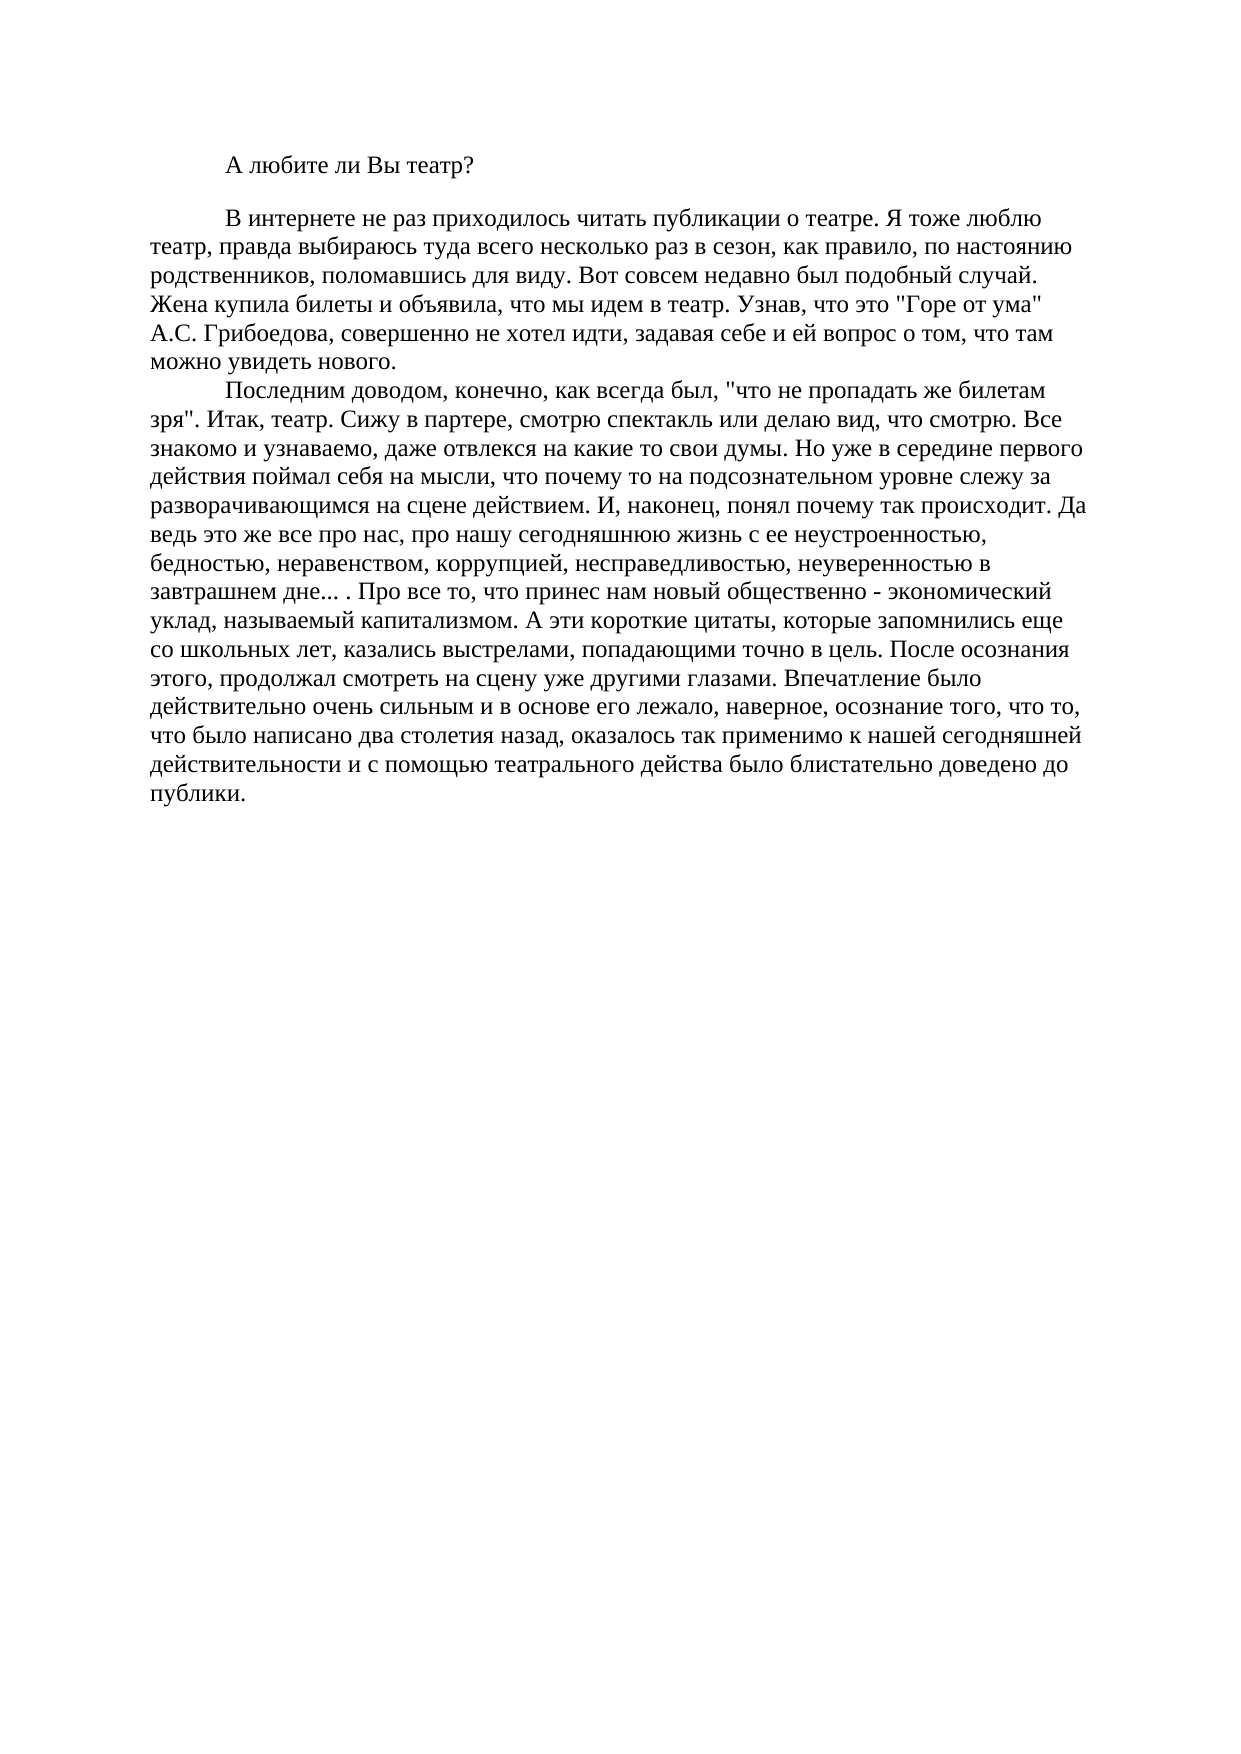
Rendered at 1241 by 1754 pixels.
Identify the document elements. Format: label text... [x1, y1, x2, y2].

text А любите ли Вы театр? [150, 150, 1090, 179]
text В интернете не раз приходилось читать публикации о театре. Я тоже люблю театр, правда выбираюсь туда всего несколько раз в сезон, как правило, по настоянию родственников, поломавшись для виду. Вот совсем недавно был подобный случай. Жена купила билеты и объявила, что мы идем в театр. Узнав, что это "Горе от ума" А.С. Грибоедова, совершенно не хотел идти, задавая себе и ей вопрос о том, что там можно увидеть нового. [150, 203, 1090, 375]
text Последним доводом, конечно, как всегда был, "что не пропадать же билетам зря". Итак, театр. Сижу в партере, смотрю спектакль или делаю вид, что смотрю. Все знакомо и узнаваемо, даже отвлекся на какие то свои думы. Но уже в середине первого действия поймал себя на мысли, что почему то на подсознательном уровне слежу за разворачивающимся на сцене действием. И, наконец, понял почему так происходит. Да ведь это же все про нас, про нашу сегодняшнюю жизнь с ее неустроенностью, бедностью, неравенством, коррупцией, несправедливостью, неуверенностью в завтрашнем дне... . Про все то, что принес нам новый общественно - экономический уклад, называемый капитализмом. А эти короткие цитаты, которые запомнились еще со школьных лет, казались выстрелами, попадающими точно в цель. После осознания этого, продолжал смотреть на сцену уже другими глазами. Впечатление было действительно очень сильным и в основе его лежало, наверное, осознание того, что то, что было написано два столетия назад, оказалось так применимо к нашей сегодняшней действительности и с помощью театрального действа было блистательно доведено до публики. [150, 375, 1090, 806]
